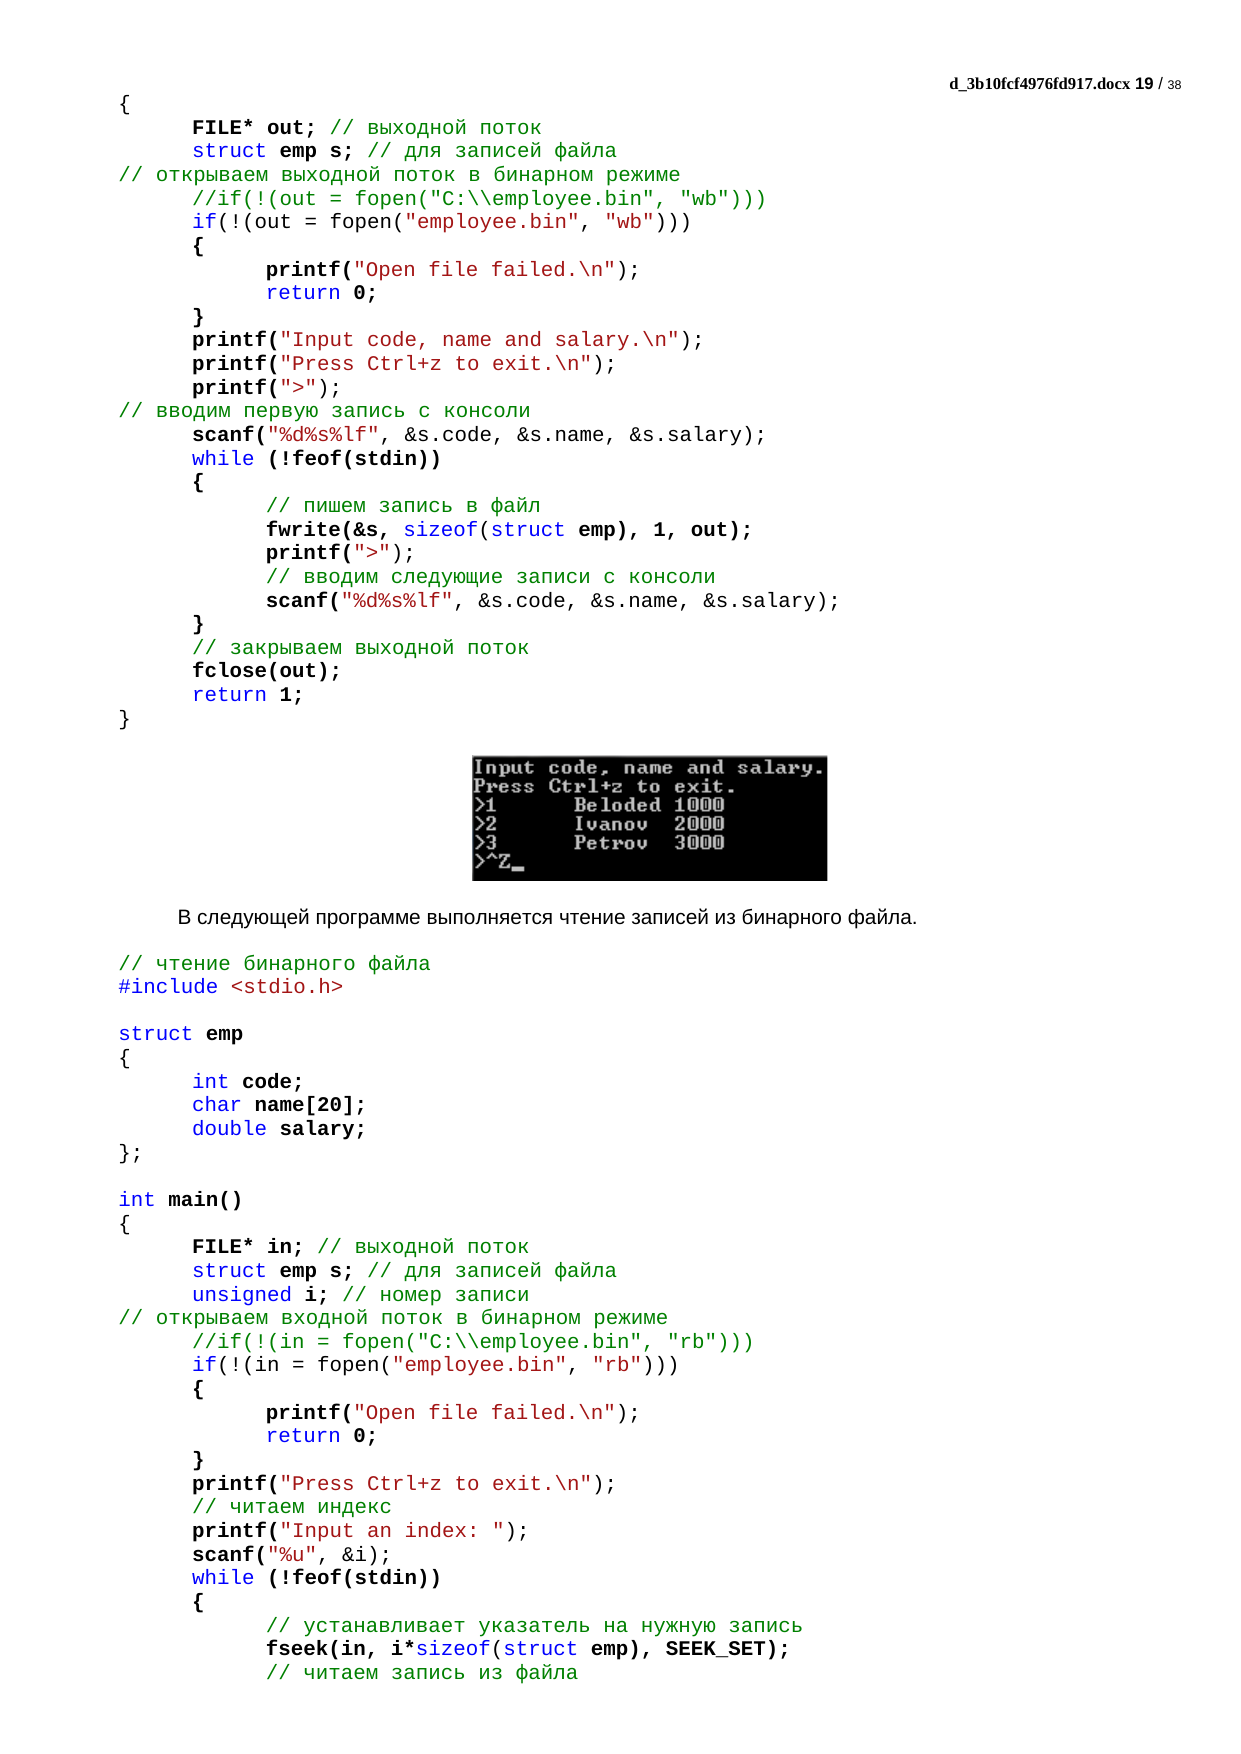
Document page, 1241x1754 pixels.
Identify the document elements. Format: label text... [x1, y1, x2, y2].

text scanf("%d%s%lf", &s.code, &s.name, &s.salary); [118, 424, 1181, 448]
text // пишем запись в файл [118, 495, 1181, 519]
text struct emp s; // для записей файла [118, 140, 1181, 164]
text printf("Press Ctrl+z to exit.\n"); [118, 353, 1181, 377]
text printf(">"); [118, 542, 1181, 566]
text { [118, 93, 1181, 117]
text } [118, 1449, 1181, 1473]
text return 0; [118, 282, 1181, 306]
text FILE* in; // выходной поток [118, 1236, 1181, 1260]
text printf("Input an index: "); [118, 1520, 1181, 1544]
text while (!feof(stdin)) [118, 1567, 1181, 1591]
text //if(!(in = fopen("C:\\employee.bin", "rb"))) [118, 1331, 1181, 1354]
text { [118, 1213, 1181, 1236]
text { [118, 1047, 1181, 1071]
text unsigned i; // номер записи [118, 1283, 1181, 1307]
text }; [118, 1142, 1181, 1165]
text // вводим следующие записи с консоли [118, 566, 1181, 589]
text { [118, 235, 1181, 258]
picture [472, 755, 828, 881]
text #include <stdio.h> [118, 976, 1181, 1000]
text { [118, 1591, 1181, 1614]
text //if(!(out = fopen("C:\\employee.bin", "wb"))) [118, 188, 1181, 211]
text printf("Input code, name and salary.\n"); [118, 329, 1181, 353]
text // чтение бинарного файла [118, 952, 1181, 976]
text scanf("%d%s%lf", &s.code, &s.name, &s.salary); [118, 589, 1181, 613]
text } [118, 708, 1181, 731]
text struct emp s; // для записей файла [118, 1260, 1181, 1283]
text struct emp [118, 1023, 1181, 1047]
text В следующей программе выполняется чтение записей из бинарного файла. [118, 904, 1181, 928]
text double salary; [118, 1118, 1181, 1142]
text // закрываем выходной поток [118, 637, 1181, 661]
text fwrite(&s, sizeof(struct emp), 1, out); [118, 519, 1181, 542]
text fclose(out); [118, 661, 1181, 684]
text printf("Open file failed.\n"); [118, 258, 1181, 282]
text // открываем входной поток в бинарном режиме [118, 1307, 1181, 1331]
text { [118, 1378, 1181, 1402]
text return 1; [118, 684, 1181, 708]
text FILE* out; // выходной поток [118, 117, 1181, 140]
text } [118, 306, 1181, 329]
text // открываем выходной поток в бинарном режиме [118, 164, 1181, 188]
text } [118, 613, 1181, 637]
text return 0; [118, 1425, 1181, 1449]
text printf("Press Ctrl+z to exit.\n"); [118, 1473, 1181, 1496]
text int main() [118, 1189, 1181, 1213]
text // читаем запись из файла [118, 1662, 1181, 1686]
text printf(">"); [118, 377, 1181, 400]
text { [118, 471, 1181, 495]
text char name[20]; [118, 1094, 1181, 1118]
text // читаем индекс [118, 1496, 1181, 1520]
text if(!(in = fopen("employee.bin", "rb"))) [118, 1354, 1181, 1378]
text scanf("%u", &i); [118, 1544, 1181, 1567]
text while (!feof(stdin)) [118, 448, 1181, 471]
text printf("Open file failed.\n"); [118, 1402, 1181, 1425]
text fseek(in, i*sizeof(struct emp), SEEK_SET); [118, 1638, 1181, 1662]
text // устанавливает указатель на нужную запись [118, 1614, 1181, 1638]
text int code; [118, 1071, 1181, 1094]
text if(!(out = fopen("employee.bin", "wb"))) [118, 211, 1181, 235]
text // вводим первую запись с консоли [118, 400, 1181, 424]
